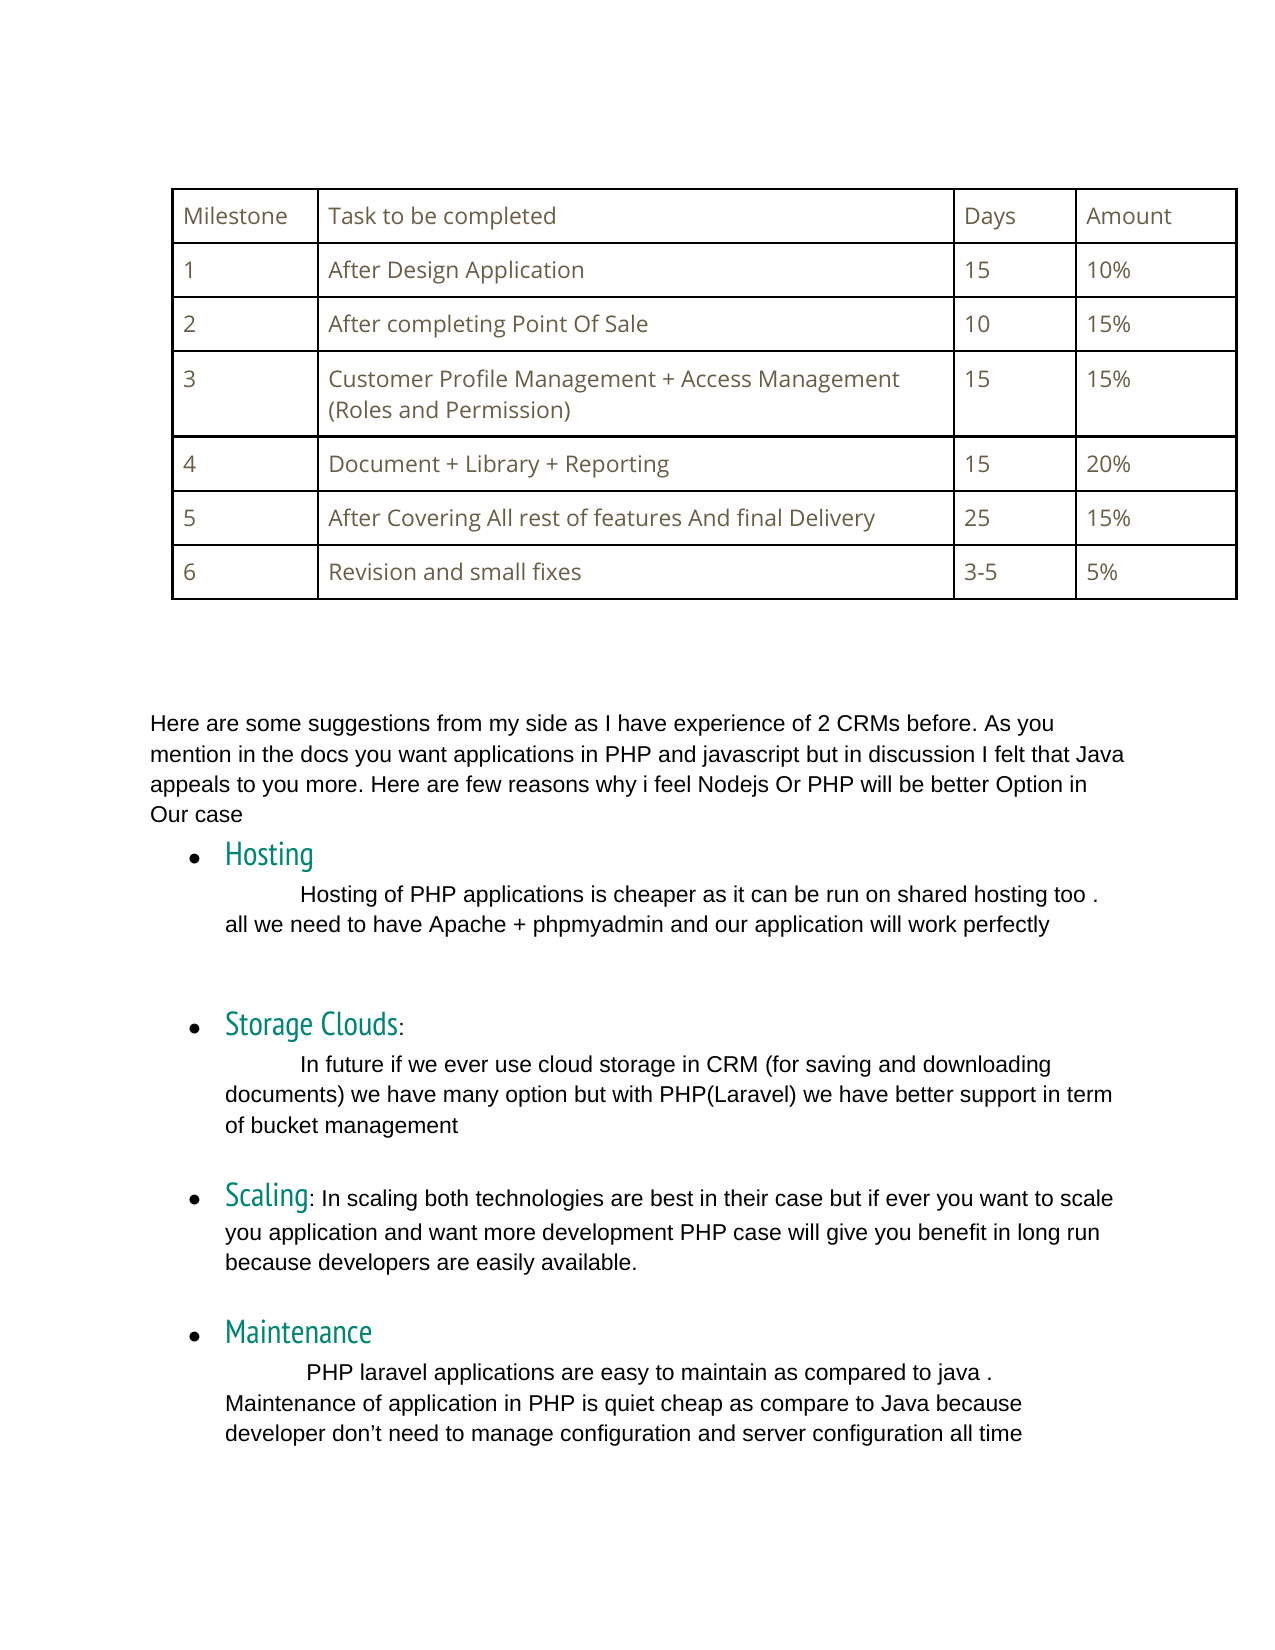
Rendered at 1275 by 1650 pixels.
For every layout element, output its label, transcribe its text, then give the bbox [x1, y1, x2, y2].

table_cell 25 [955, 492, 1075, 544]
text Here are some suggestions from my side as I have experience of 2 CRMs before. As you mention in the docs you want applications in PHP and javascript but in discussion I felt that Java appeals to you more. Here are few reasons why i feel Nodejs Or PHP will be better Option in Our case [150, 710, 1125, 827]
table_cell 3-5 [955, 546, 1075, 598]
list Storage Clouds: [187, 1002, 1125, 1045]
table_cell 5% [1077, 546, 1235, 598]
table_cell 1 [174, 244, 317, 296]
table_cell After Covering All rest of features And final Delivery [319, 492, 953, 544]
table_cell 4 [174, 438, 317, 489]
text In future if we ever use cloud storage in CRM (for saving and downloading documents) we have many option but with PHP(Laravel) we have better support in term of bucket management [225, 1051, 1125, 1138]
table_cell 20% [1077, 438, 1235, 489]
table_cell Customer Profile Management + Access Management (Roles and Permission) [319, 352, 953, 435]
table_cell After completing Point Of Sale [319, 298, 953, 350]
table_cell 15% [1077, 352, 1235, 435]
table_cell 15 [955, 244, 1075, 296]
list Scaling: In scaling both technologies are best in their case but if ever you want to scale you application and want more development PHP case will give you benefit in long run because developers are easily available. [187, 1172, 1125, 1276]
table_cell Document + Library + Reporting [319, 438, 953, 489]
table_header Days [955, 190, 1075, 242]
table_cell 2 [174, 298, 317, 350]
table_cell 6 [174, 546, 317, 598]
table_cell 15% [1077, 298, 1235, 350]
table_cell Revision and small fixes [319, 546, 953, 598]
table_header Milestone [174, 190, 317, 242]
table_cell 10 [955, 298, 1075, 350]
table_header Amount [1077, 190, 1235, 242]
text Hosting of PHP applications is cheaper as it can be run on shared hosting too . all we need to have Apache + phpmyadmin and our application will work perfectly [225, 881, 1125, 937]
table_cell 10% [1077, 244, 1235, 296]
list Hosting [187, 831, 1125, 874]
table_cell 5 [174, 492, 317, 544]
table_cell 15% [1077, 492, 1235, 544]
table_cell 15 [955, 352, 1075, 435]
list Maintenance [187, 1310, 1125, 1353]
table_cell After Design Application [319, 244, 953, 296]
table_cell 3 [174, 352, 317, 435]
text PHP laravel applications are easy to maintain as compared to java . Maintenance of application in PHP is quiet cheap as compare to Java because developer don’t need to manage configuration and server configuration all time [225, 1359, 1125, 1446]
table_header Task to be completed [319, 190, 953, 242]
table_cell 15 [955, 438, 1075, 489]
